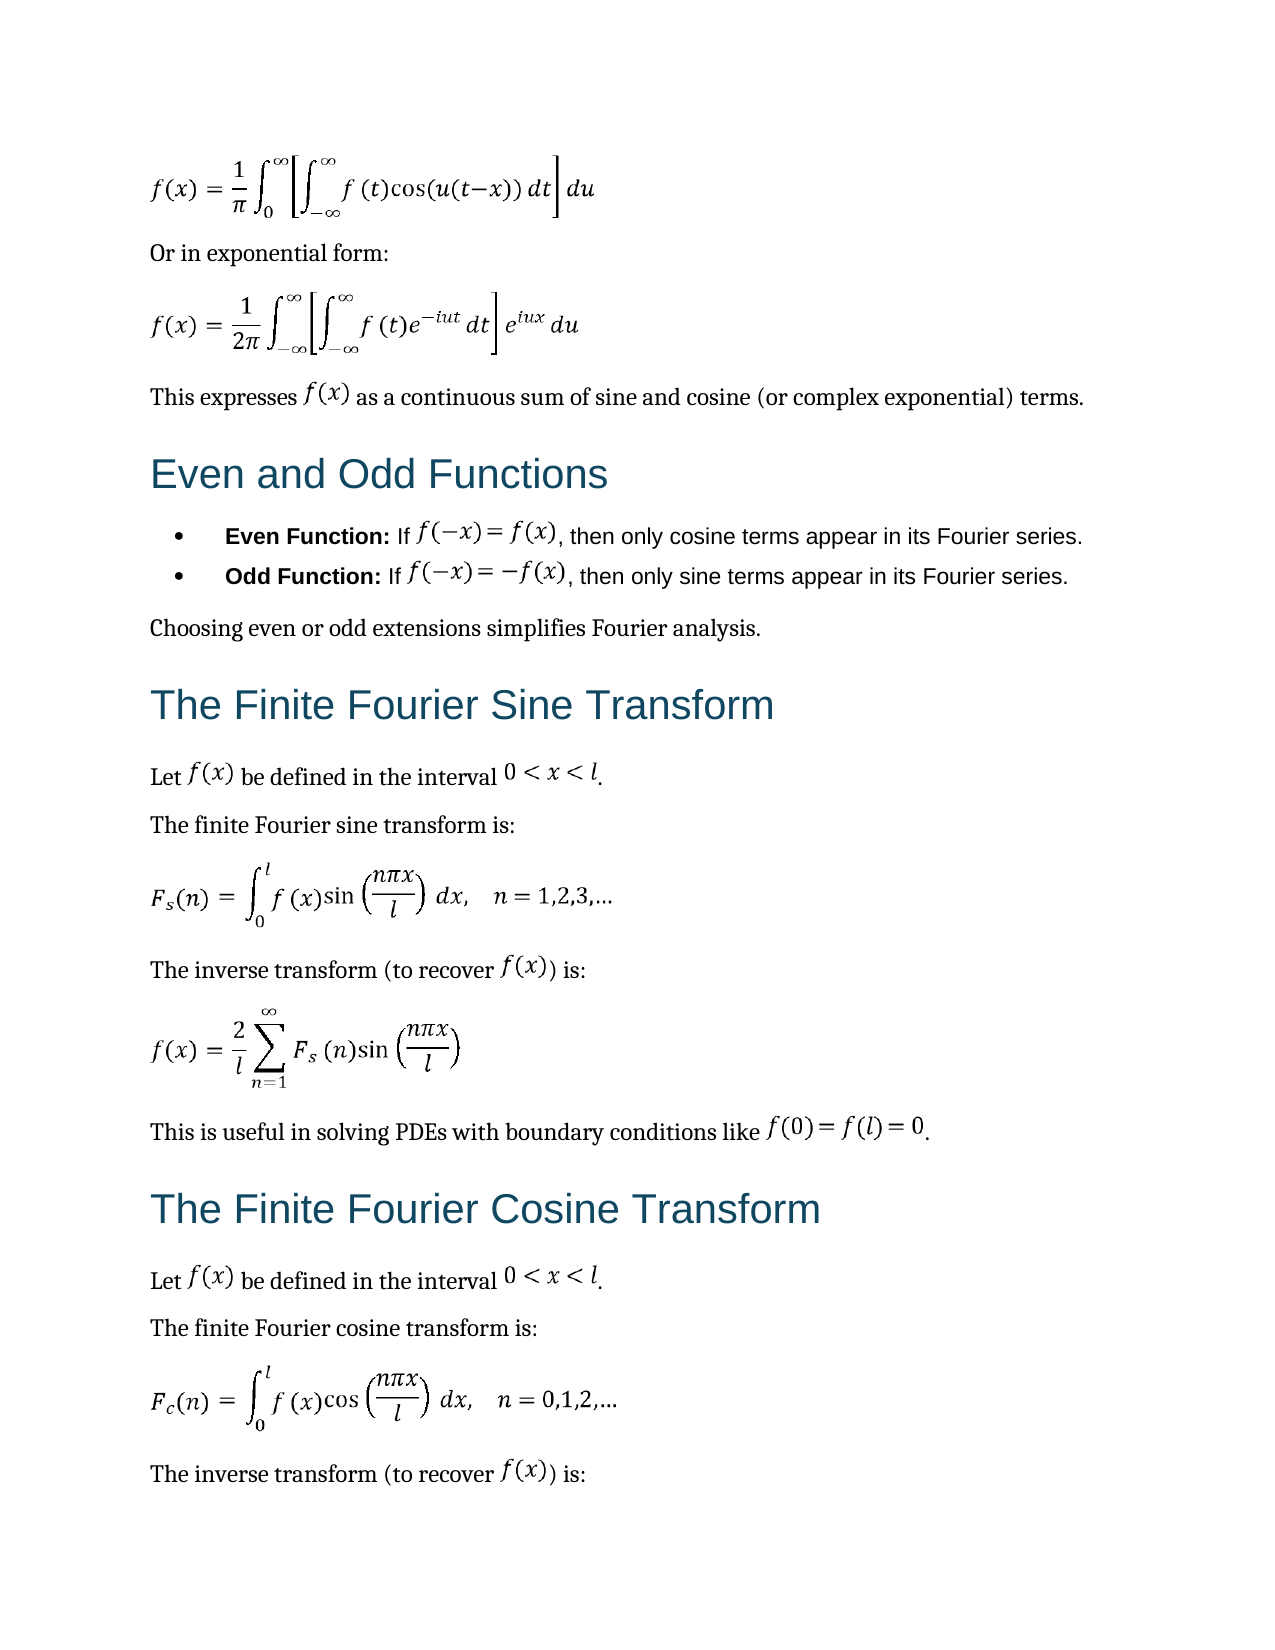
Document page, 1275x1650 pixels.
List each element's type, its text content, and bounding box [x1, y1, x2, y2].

text Let be defined in the interval . [150, 1258, 1125, 1296]
list Even Function: If , then only cosine terms appear in its Fourier series. [175, 513, 1125, 549]
picture [150, 1003, 461, 1091]
subtitle Even and Odd Functions [150, 449, 1125, 497]
text The inverse transform (to recover ) is: [150, 1451, 1125, 1489]
picture [150, 286, 579, 356]
picture [416, 513, 558, 545]
picture [303, 374, 351, 406]
text Or in exponential form: [150, 238, 1125, 267]
picture [150, 1361, 617, 1433]
picture [150, 150, 595, 220]
subtitle The Finite Fourier Cosine Transform [150, 1184, 1125, 1232]
text This expresses as a continuous sum of sine and cosine (or complex exponential) terms. [150, 374, 1125, 412]
picture [766, 1108, 925, 1141]
text The finite Fourier cosine transform is: [150, 1314, 1125, 1343]
text Choosing even or odd extensions simplifies Fourier analysis. [150, 614, 1125, 643]
subtitle The Finite Fourier Sine Transform [150, 680, 1125, 728]
list Odd Function: If , then only sine terms appear in its Fourier series. [175, 553, 1125, 589]
text The finite Fourier sine transform is: [150, 811, 1125, 839]
text Let be defined in the interval . [150, 754, 1125, 792]
picture [503, 1257, 598, 1290]
picture [500, 947, 548, 979]
picture [150, 858, 613, 929]
text The inverse transform (to recover ) is: [150, 947, 1125, 985]
picture [503, 754, 598, 786]
picture [187, 1257, 235, 1290]
picture [187, 754, 235, 786]
picture [500, 1451, 548, 1483]
picture [407, 553, 567, 585]
text This is useful in solving PDEs with boundary conditions like . [150, 1109, 1125, 1147]
